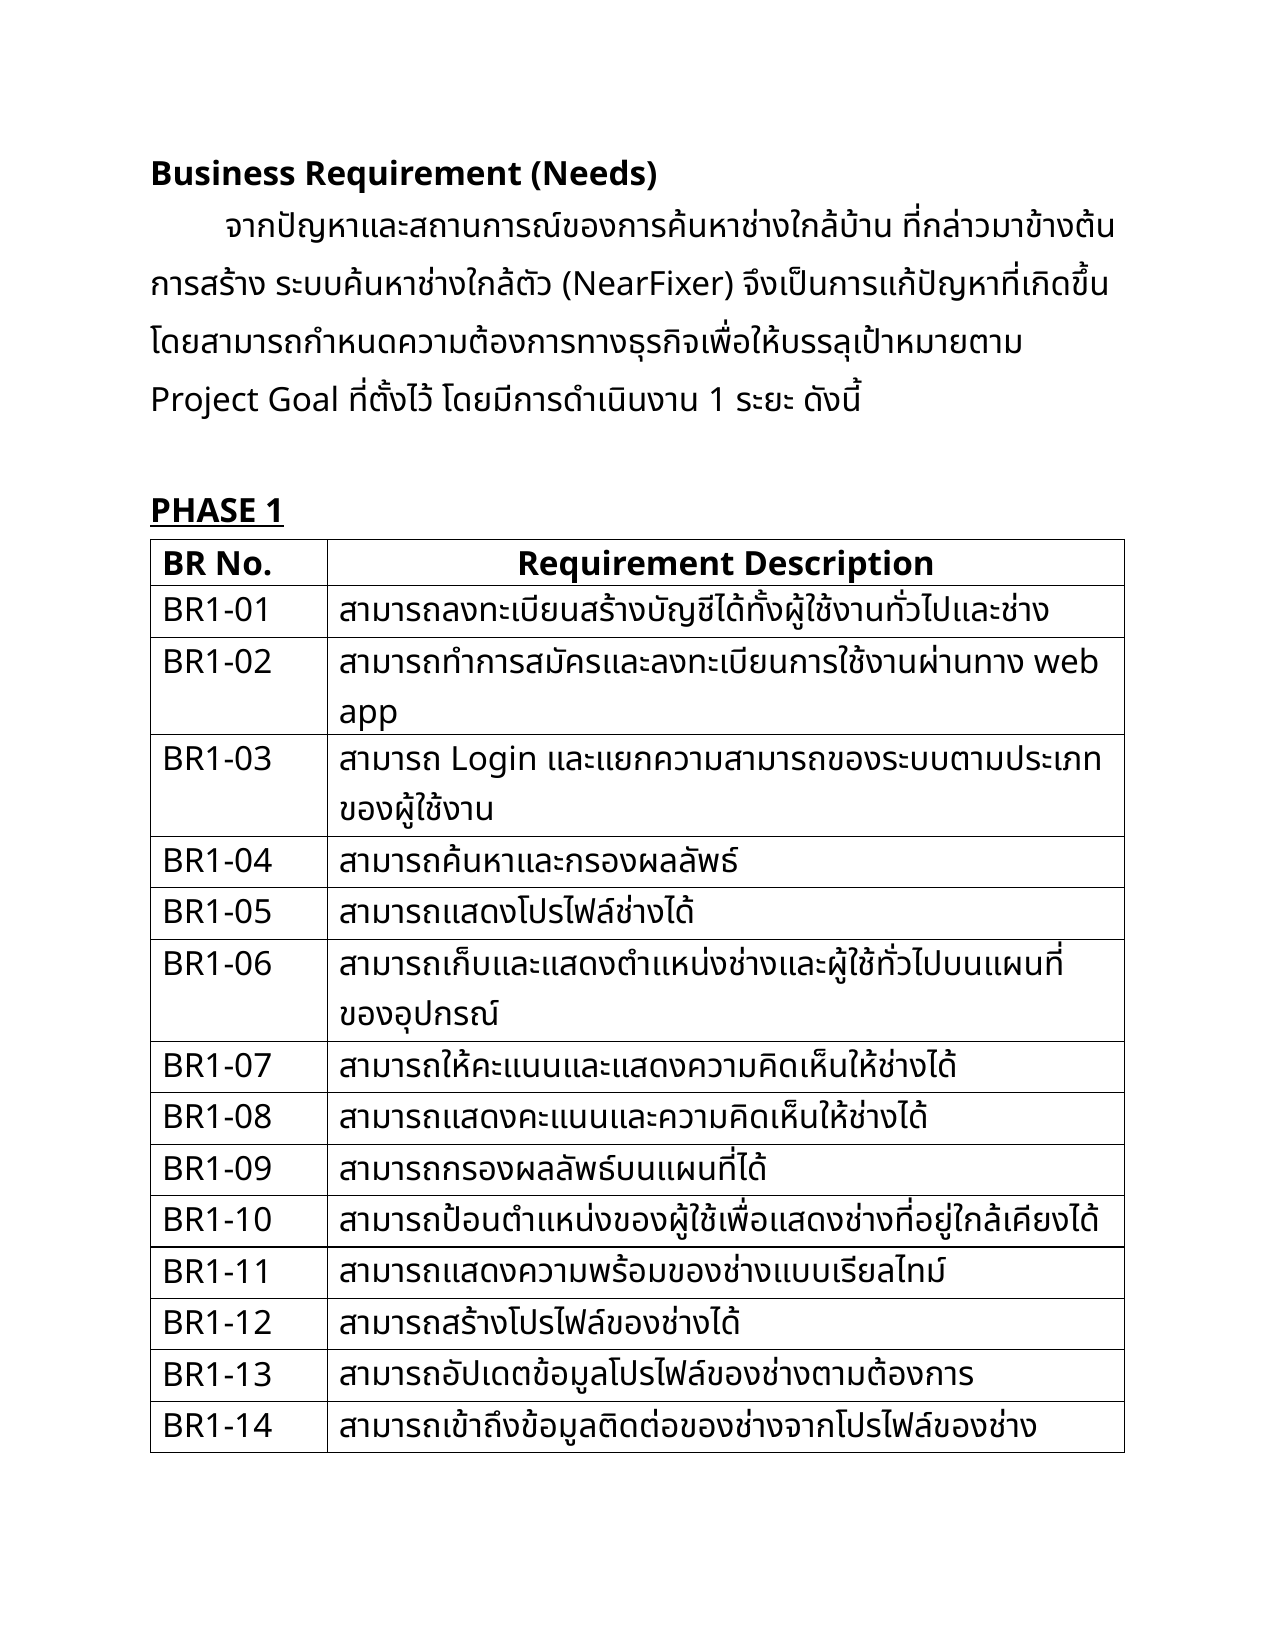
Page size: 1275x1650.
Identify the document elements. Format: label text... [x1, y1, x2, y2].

table_cell BR1-11 [151, 1248, 327, 1298]
table_cell BR1-13 [151, 1350, 327, 1401]
table_cell สามารถแสดงความพร้อมของช่างแบบเรียลไทม์ [328, 1248, 1124, 1298]
table_cell สามารถ Login และแยกความสามารถของระบบตามประเภทของผู้ใช้งาน [328, 735, 1124, 836]
table_cell BR1-02 [151, 638, 327, 734]
table_cell BR1-06 [151, 940, 327, 1041]
table_cell BR1-03 [151, 735, 327, 836]
table_cell สามารถป้อนตำแหน่งของผู้ใช้เพื่อแสดงช่างที่อยู่ใกล้เคียงได้ [328, 1196, 1124, 1246]
table_cell สามารถแสดงโปรไฟล์ช่างได้ [328, 888, 1124, 939]
table_cell สามารถค้นหาและกรองผลลัพธ์ [328, 837, 1124, 887]
table_cell สามารถอัปเดตข้อมูลโปรไฟล์ของช่างตามต้องการ [328, 1350, 1124, 1401]
table_cell สามารถทำการสมัครและลงทะเบียนการใช้งานผ่านทาง web app [328, 638, 1124, 734]
table_cell BR1-01 [151, 586, 327, 637]
table_header Requirement Description [328, 540, 1124, 585]
table_header BR No. [151, 540, 327, 585]
table_cell BR1-09 [151, 1145, 327, 1195]
table_cell สามารถลงทะเบียนสร้างบัญชีได้ทั้งผู้ใช้งานทั่วไปและช่าง [328, 586, 1124, 637]
table_cell สามารถเข้าถึงข้อมูลติดต่อของช่างจากโปรไฟล์ของช่าง [328, 1402, 1124, 1452]
text จากปัญหาและสถานการณ์ของการค้นหาช่างใกล้บ้าน ที่กล่าวมาข้างต้น การสร้าง ระบบค้นหาช่างใกล้ตัว (NearFixer) จึงเป็นการแก้ปัญหาที่เกิดขึ้น โดยสามารถกำหนดความต้องการทางธุรกิจเพื่อให้บรรลุเป้าหมายตาม Project Goal ที่ตั้งไว้ โดยมีการดำเนินงาน 1 ระยะ ดังนี้ [150, 202, 1125, 427]
text Business Requirement (Needs) [150, 150, 1125, 195]
table_cell BR1-12 [151, 1299, 327, 1349]
table_cell BR1-07 [151, 1042, 327, 1092]
table_cell สามารถแสดงคะแนนและความคิดเห็นให้ช่างได้ [328, 1093, 1124, 1143]
table_cell BR1-10 [151, 1196, 327, 1246]
table_cell สามารถสร้างโปรไฟล์ของช่างได้ [328, 1299, 1124, 1349]
table_cell BR1-14 [151, 1402, 327, 1452]
table_cell BR1-04 [151, 837, 327, 887]
table_cell BR1-05 [151, 888, 327, 939]
table_cell สามารถให้คะแนนและแสดงความคิดเห็นให้ช่างได้ [328, 1042, 1124, 1092]
table_cell BR1-08 [151, 1093, 327, 1143]
table_cell สามารถกรองผลลัพธ์บนแผนที่ได้ [328, 1145, 1124, 1195]
text PHASE 1 [150, 486, 1125, 532]
table_cell สามารถเก็บและแสดงตำแหน่งช่างและผู้ใช้ทั่วไปบนแผนที่ของอุปกรณ์ [328, 940, 1124, 1041]
